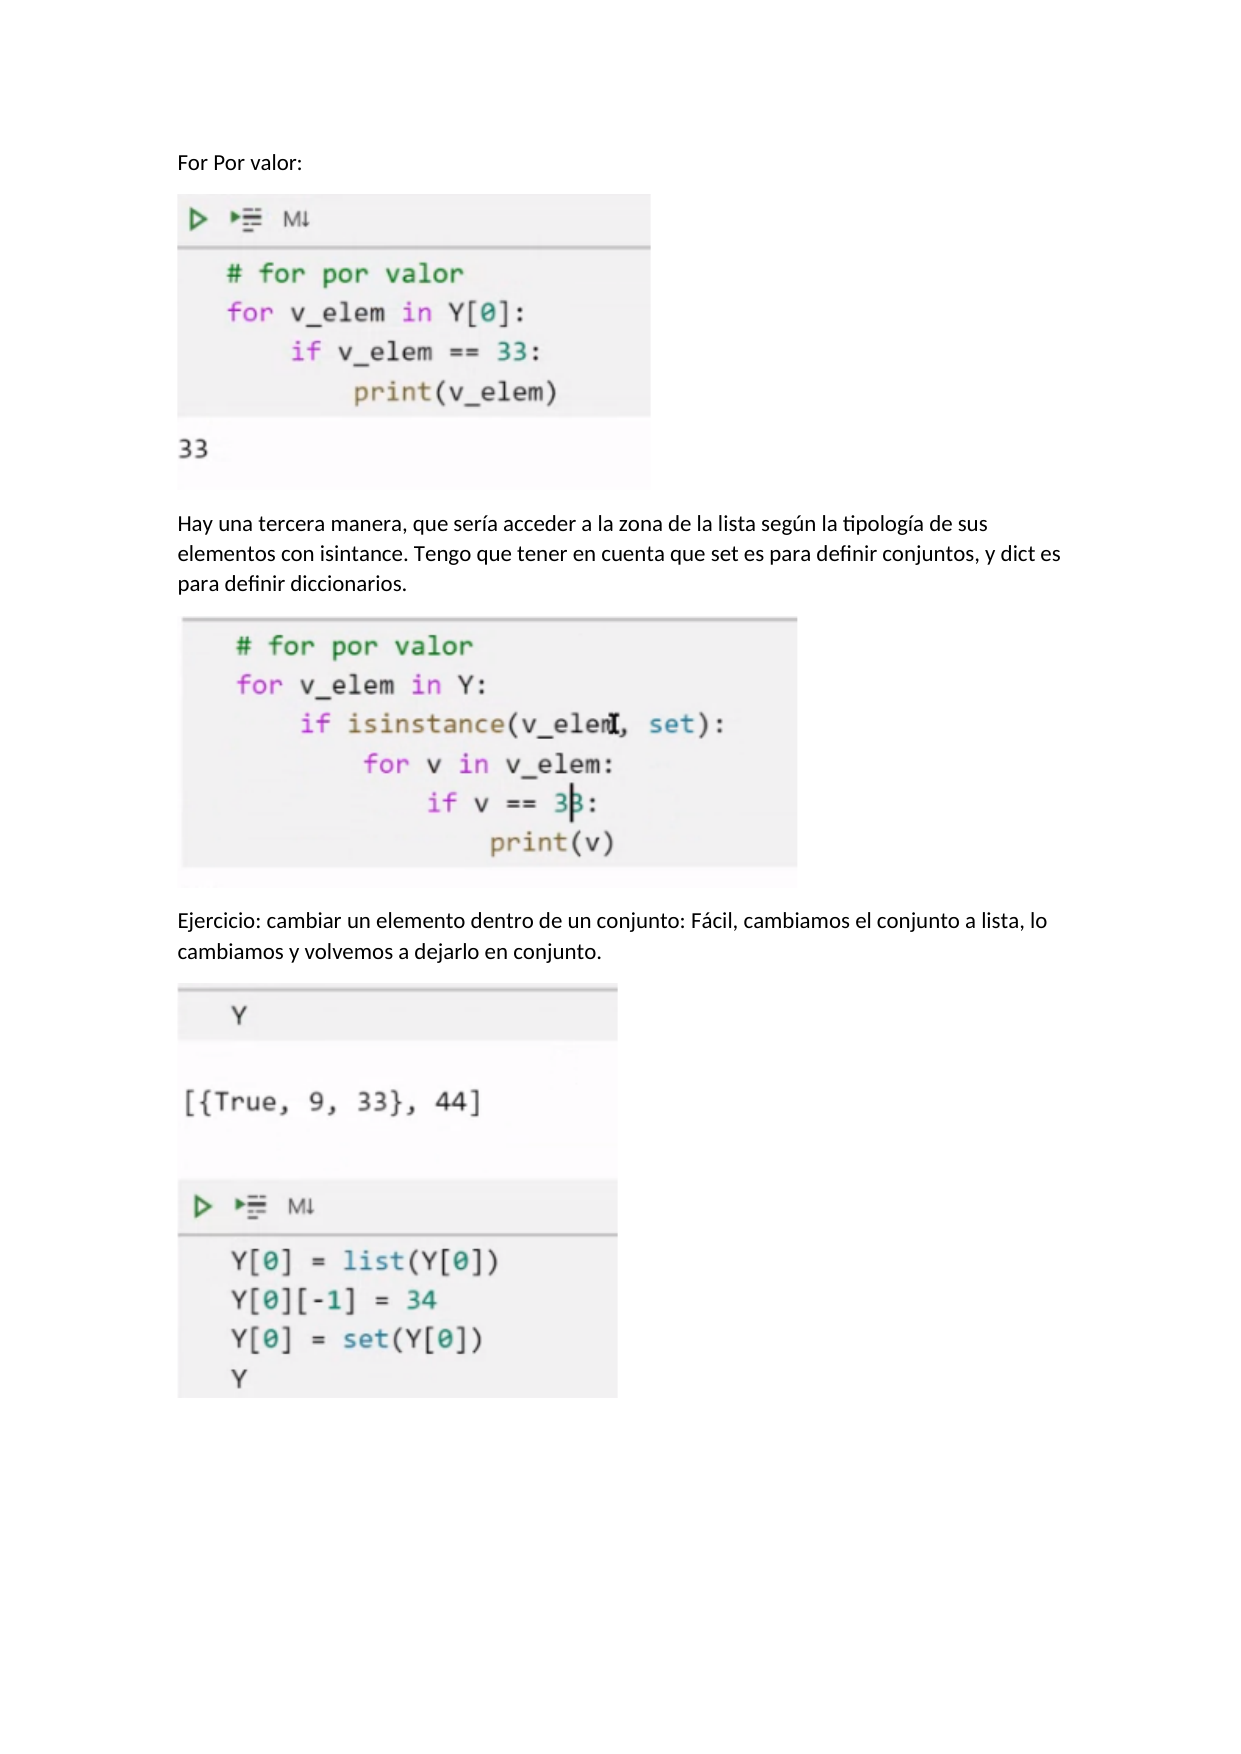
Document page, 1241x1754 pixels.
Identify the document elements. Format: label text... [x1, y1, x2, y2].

text Ejercicio: cambiar un elemento dentro de un conjunto: Fácil, cambiamos el conjunto a lista, lo cambiamos y volvemos a dejarlo en conjunto. [177, 907, 1063, 965]
picture [177, 616, 798, 888]
picture [177, 194, 651, 490]
picture [177, 983, 618, 1398]
text Hay una tercera manera, que sería acceder a la zona de la lista según la tipología de sus elementos con isintance. Tengo que tener en cuenta que set es para definir conjuntos, y dict es para definir diccionarios. [177, 509, 1063, 597]
text For Por valor: [177, 148, 1063, 176]
